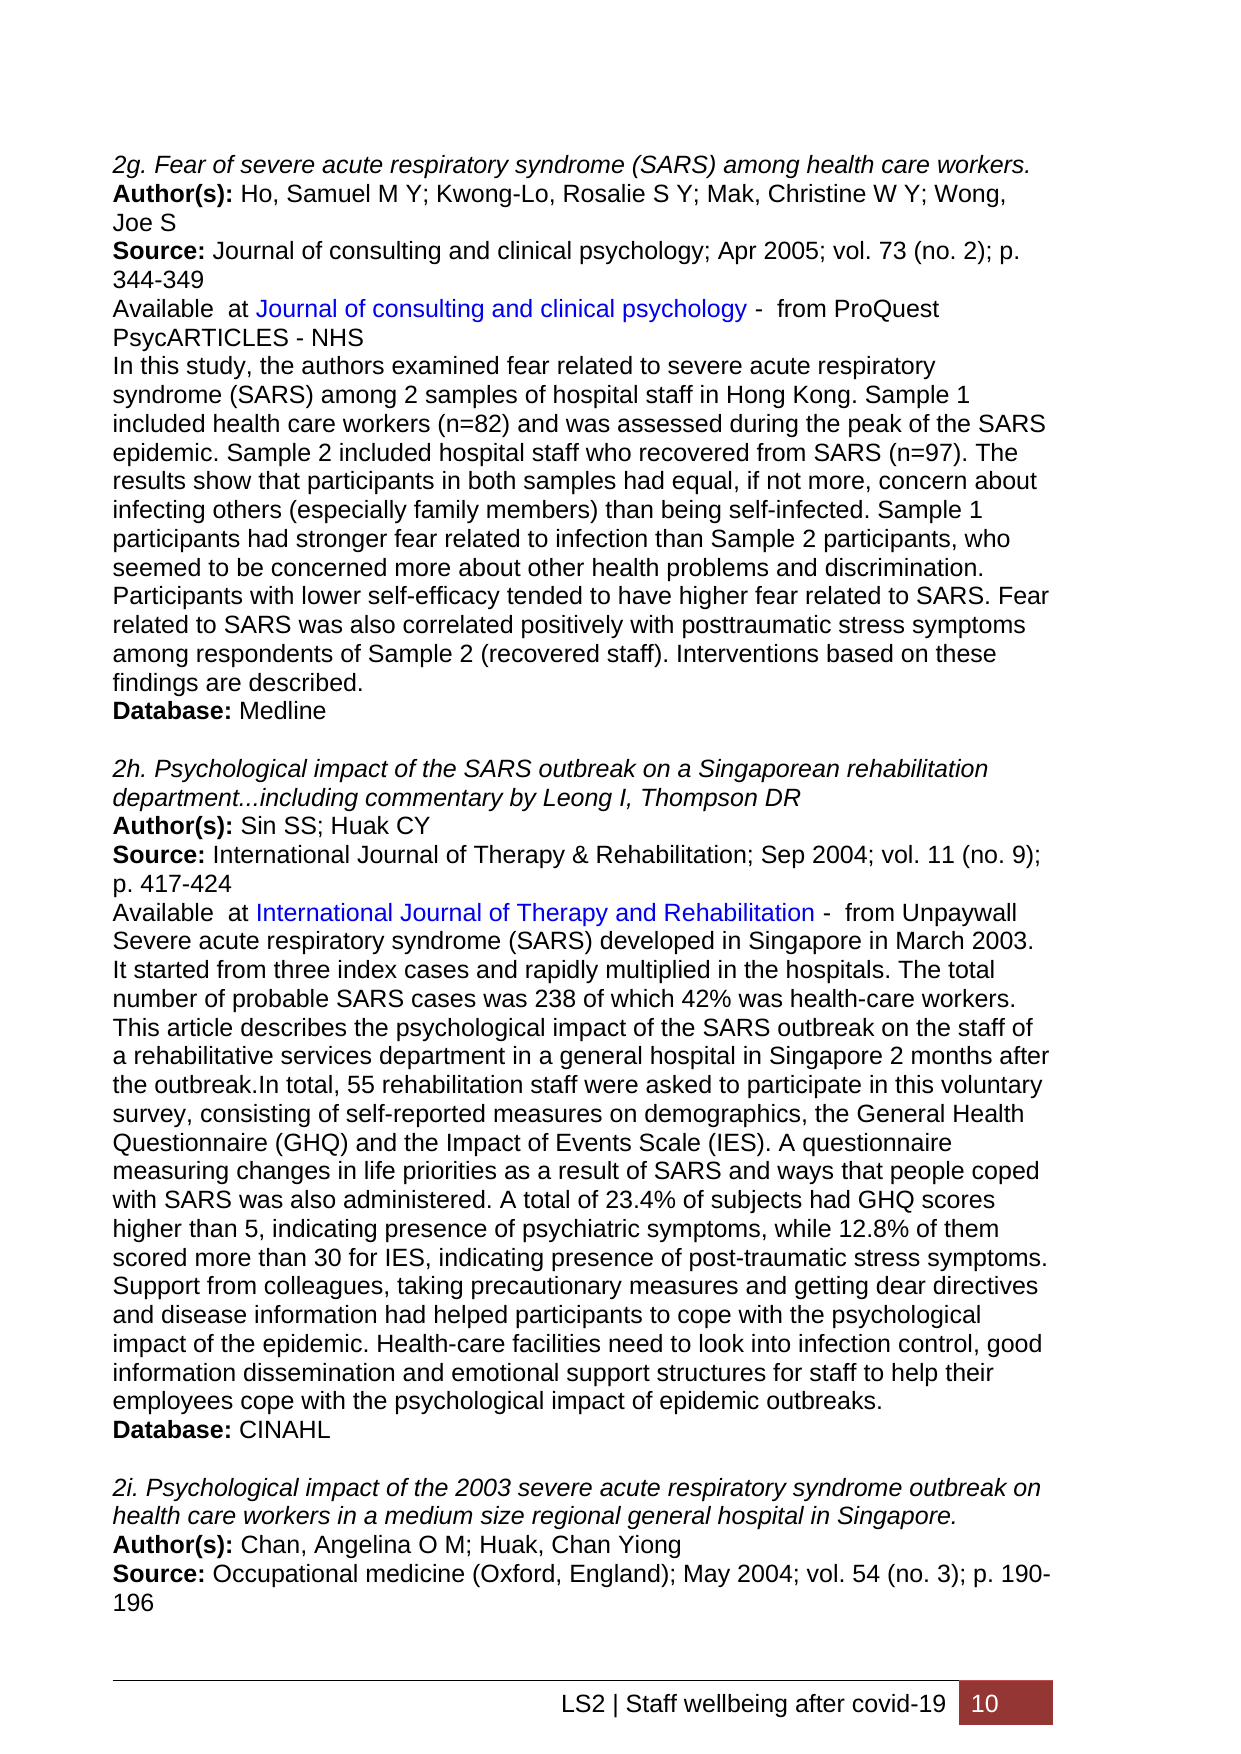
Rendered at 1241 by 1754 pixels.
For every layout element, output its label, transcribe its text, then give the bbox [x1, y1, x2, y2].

subtitle 2i. Psychological impact of the 2003 severe acute respiratory syndrome outbreak on health care workers in a medium size regional general hospital in Singapore. [112, 1472, 1053, 1530]
text Author(s): Chan, Angelina O M; Huak, Chan Yiong [112, 1530, 1053, 1559]
text In this study, the authors examined fear related to severe acute respiratory syndrome (SARS) among 2 samples of hospital staff in Hong Kong. Sample 1 included health care workers (n=82) and was assessed during the peak of the SARS epidemic. Sample 2 included hospital staff who recovered from SARS (n=97). The results show that participants in both samples had equal, if not more, concern about infecting others (especially family members) than being self-infected. Sample 1 participants had stronger fear related to infection than Sample 2 participants, who seemed to be concerned more about other health problems and discrimination. Participants with lower self-efficacy tended to have higher fear related to SARS. Fear related to SARS was also correlated positively with posttraumatic stress symptoms among respondents of Sample 2 (recovered staff). Interventions based on these findings are described. [112, 351, 1053, 696]
text Author(s): Ho, Samuel M Y; Kwong-Lo, Rosalie S Y; Mak, Christine W Y; Wong, Joe S [112, 179, 1053, 236]
text Source: Occupational medicine (Oxford, England); May 2004; vol. 54 (no. 3); p. 190-196 [112, 1559, 1053, 1616]
text Source: Journal of consulting and clinical psychology; Apr 2005; vol. 73 (no. 2); p. 344-349 [112, 236, 1053, 294]
text Severe acute respiratory syndrome (SARS) developed in Singapore in March 2003. It started from three index cases and rapidly multiplied in the hospitals. The total number of probable SARS cases was 238 of which 42% was health-care workers. This article describes the psychological impact of the SARS outbreak on the staff of a rehabilitative services department in a general hospital in Singapore 2 months after the outbreak.In total, 55 rehabilitation staff were asked to participate in this voluntary survey, consisting of self-reported measures on demographics, the General Health Questionnaire (GHQ) and the Impact of Events Scale (IES). A questionnaire measuring changes in life priorities as a result of SARS and ways that people coped with SARS was also administered. A total of 23.4% of subjects had GHQ scores higher than 5, indicating presence of psychiatric symptoms, while 12.8% of them scored more than 30 for IES, indicating presence of post-traumatic stress symptoms. Support from colleagues, taking precautionary measures and getting dear directives and disease information had helped participants to cope with the psychological impact of the epidemic. Health-care facilities need to look into infection control, good information dissemination and emotional support structures for staff to help their employees cope with the psychological impact of epidemic outbreaks. [112, 926, 1053, 1415]
text Available at Journal of consulting and clinical psychology - from ProQuest PsycARTICLES - NHS [112, 294, 1053, 351]
text Available at International Journal of Therapy and Rehabilitation - from Unpaywall [112, 897, 1053, 926]
subtitle 2h. Psychological impact of the SARS outbreak on a Singaporean rehabilitation department...including commentary by Leong I, Thompson DR [112, 754, 1053, 811]
text Database: CINAHL [112, 1415, 1053, 1444]
text Source: International Journal of Therapy & Rehabilitation; Sep 2004; vol. 11 (no. 9); p. 417-424 [112, 840, 1053, 897]
subtitle 2g. Fear of severe acute respiratory syndrome (SARS) among health care workers. [112, 150, 1053, 179]
text Author(s): Sin SS; Huak CY [112, 811, 1053, 840]
text Database: Medline [112, 696, 1053, 725]
